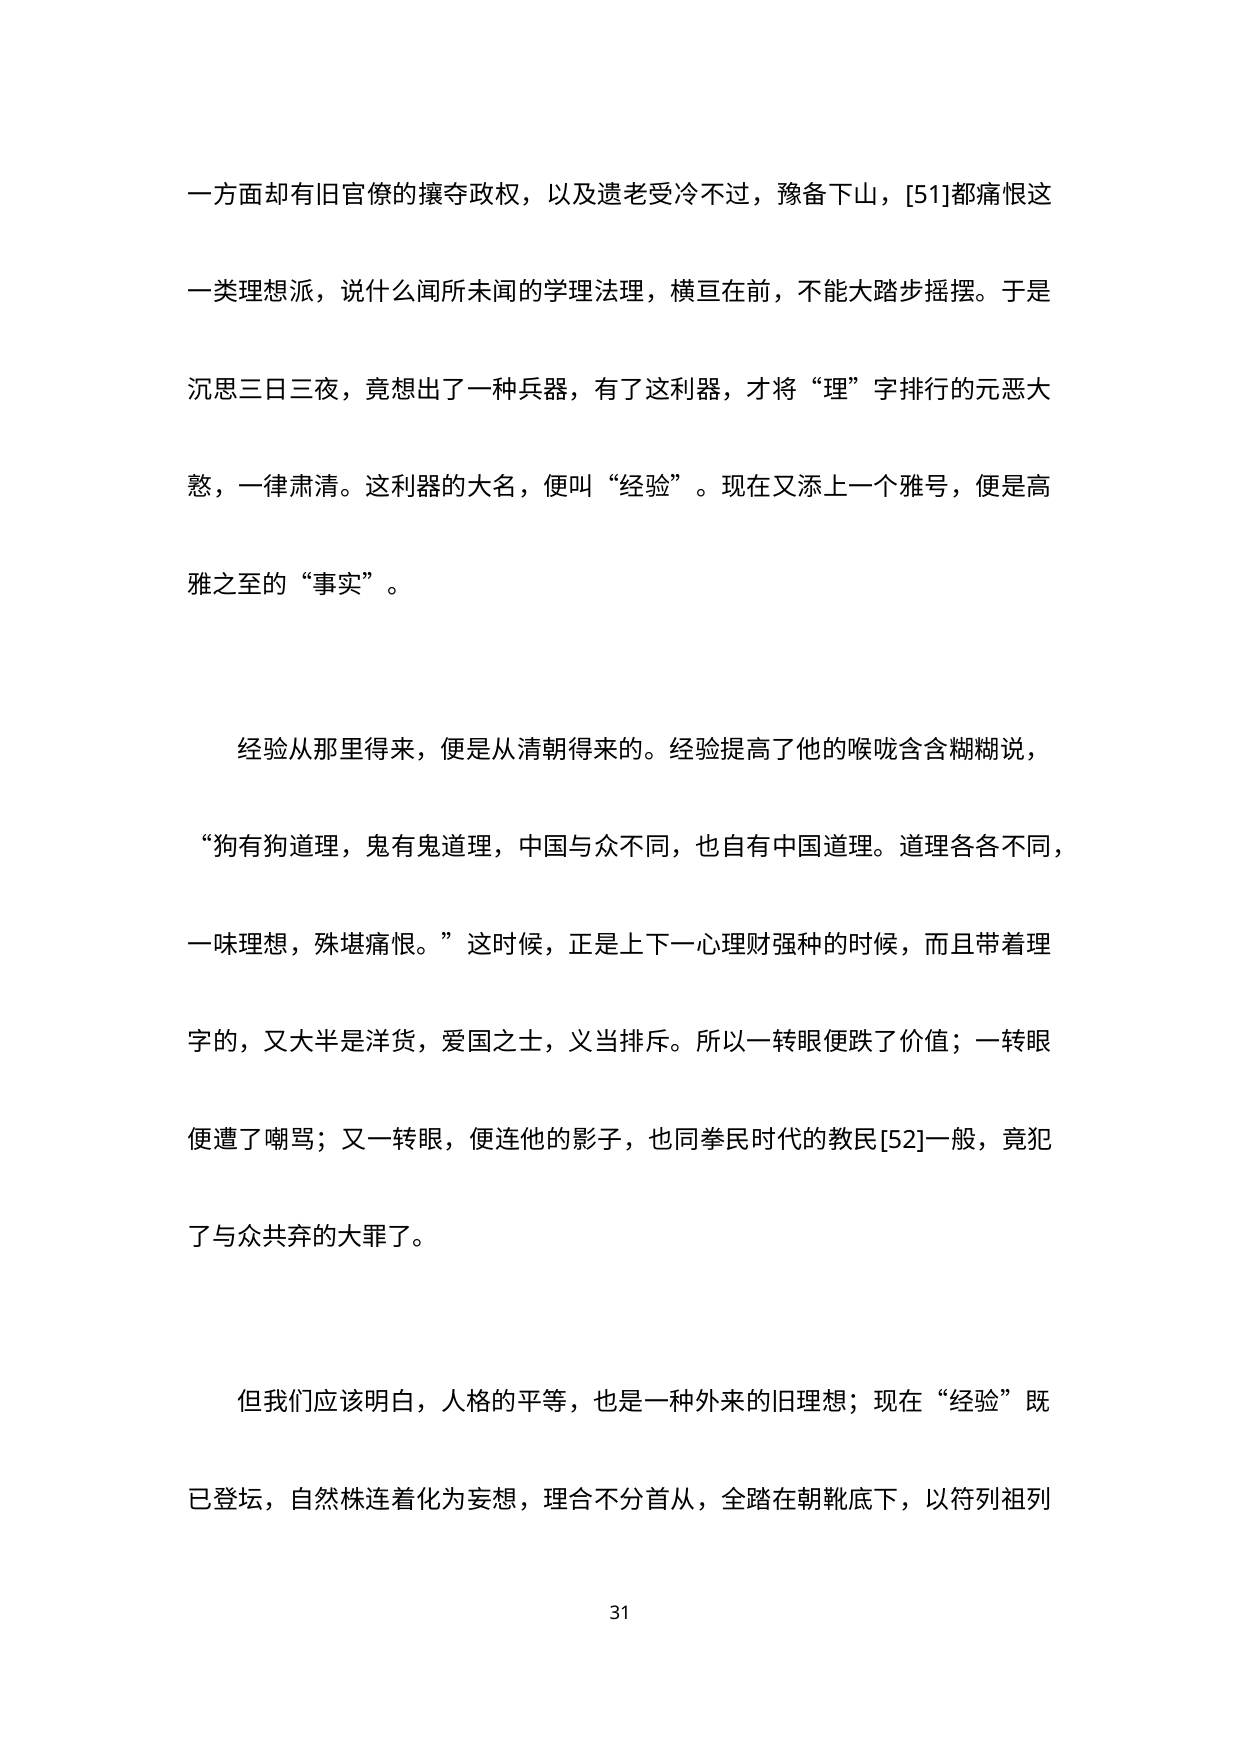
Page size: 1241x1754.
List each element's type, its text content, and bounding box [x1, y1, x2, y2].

text 经验从那里得来，便是从清朝得来的。经验提高了他的喉咙含含糊糊说，“狗有狗道理，鬼有鬼道理，中国与众不同，也自有中国道理。道理各各不同，一味理想，殊堪痛恨。”这时候，正是上下一心理财强种的时候，而且带着理字的，又大半是洋货，爱国之士，义当排斥。所以一转眼便跌了价值；一转眼便遭了嘲骂；又一转眼，便连他的影子，也同拳民时代的教民[52]一般，竟犯了与众共弃的大罪了。 [187, 715, 1053, 1267]
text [187, 1367, 1053, 1530]
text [187, 160, 1053, 615]
